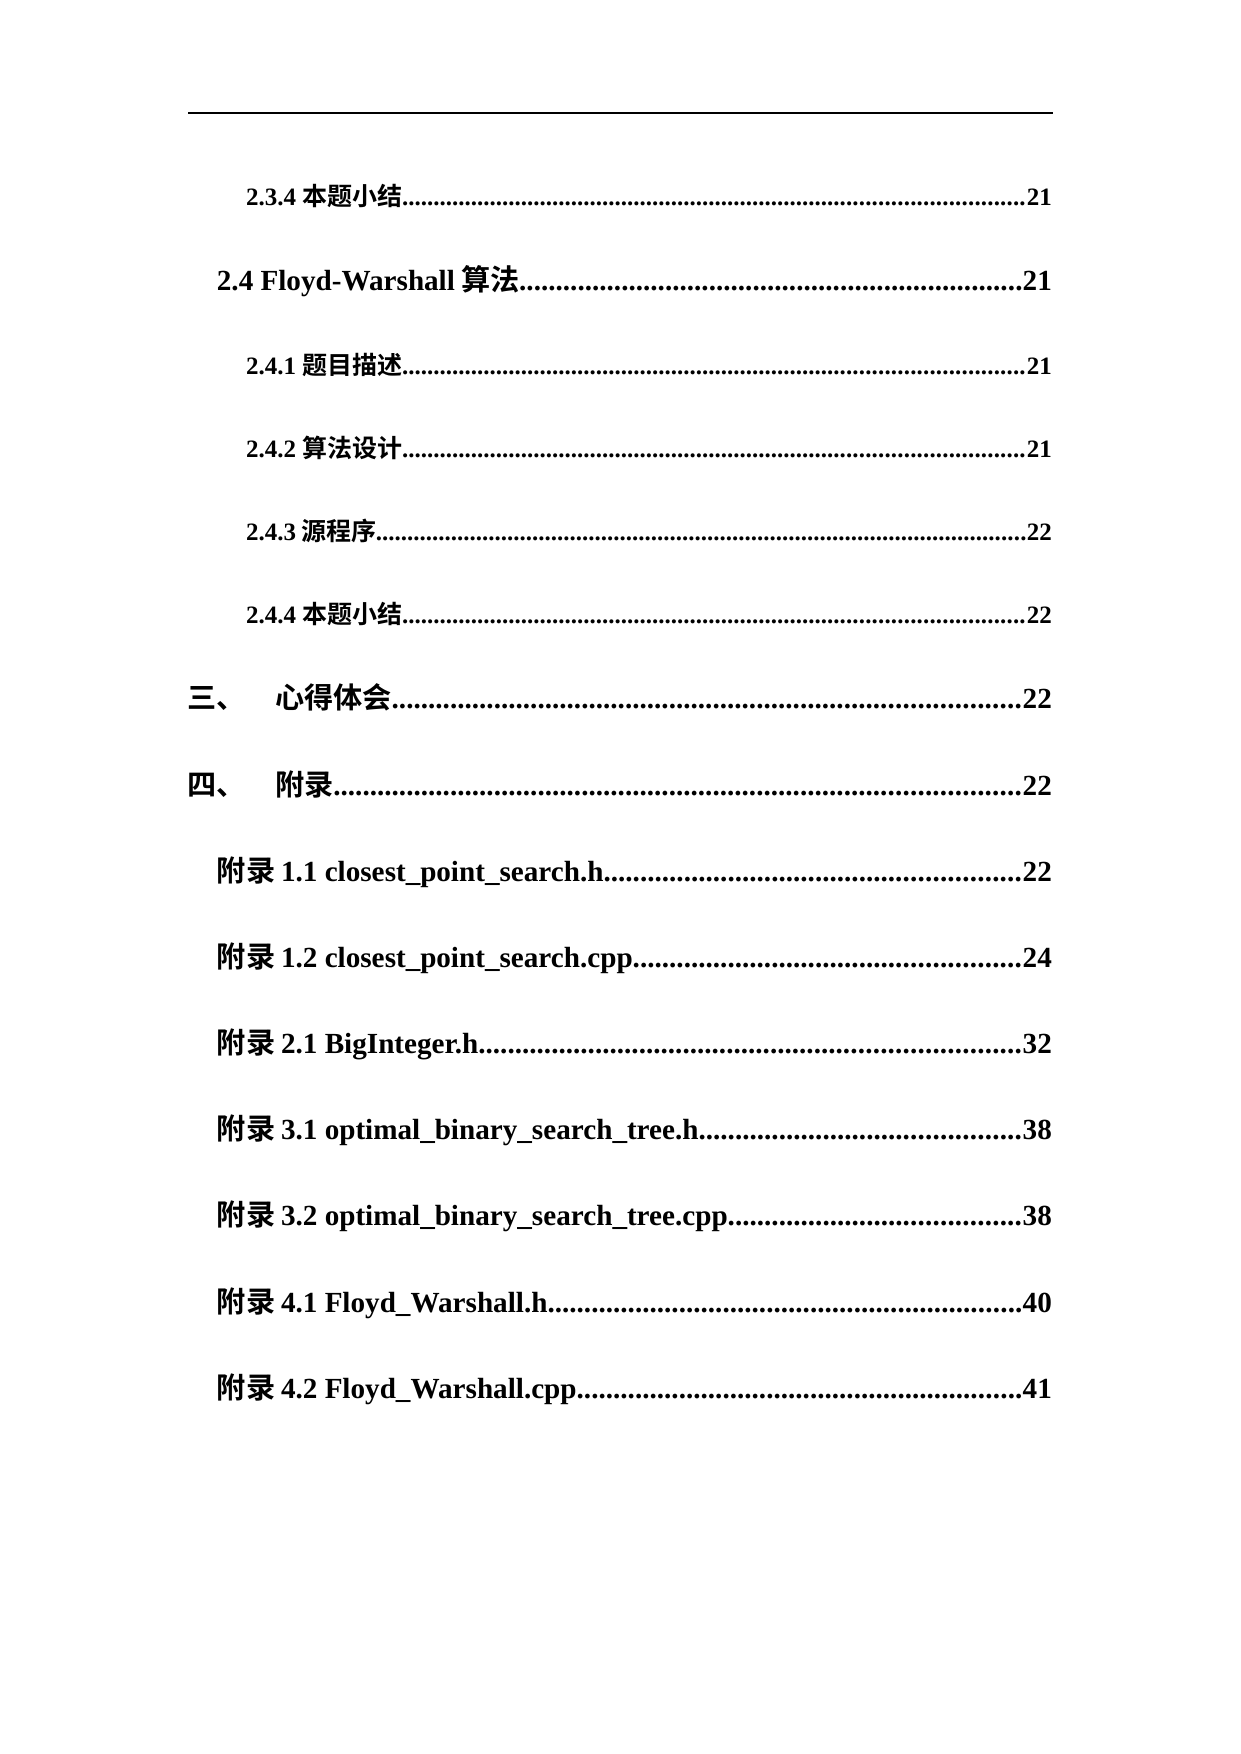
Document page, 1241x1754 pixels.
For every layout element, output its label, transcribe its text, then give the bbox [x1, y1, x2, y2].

text 附录3.1 optimal_binary_search_tree.h 38 [217, 1094, 1053, 1159]
text 2.4.2 算法设计 21 [246, 414, 1053, 479]
text 四、 附录 22 [187, 750, 1053, 815]
text 附录2.1 BigInteger.h 32 [217, 1008, 1053, 1073]
text 2.4.1 题目描述 21 [246, 331, 1053, 396]
text 附录4.1 Floyd_Warshall.h 40 [217, 1267, 1053, 1332]
text 2.3.4 本题小结 21 [246, 162, 1053, 227]
text 附录4.2 Floyd_Warshall.cpp 41 [217, 1353, 1053, 1418]
text 三、 心得体会 22 [187, 664, 1053, 729]
text 2.4.4 本题小结 22 [246, 581, 1053, 646]
text 附录1.2 closest_point_search.cpp 24 [217, 922, 1053, 987]
text 2.4 Floyd-Warshall算法 21 [217, 245, 1053, 310]
text 2.4.3源程序 22 [246, 497, 1053, 562]
text 附录3.2 optimal_binary_search_tree.cpp 38 [217, 1181, 1053, 1246]
text 附录1.1 closest_point_search.h 22 [217, 836, 1053, 901]
